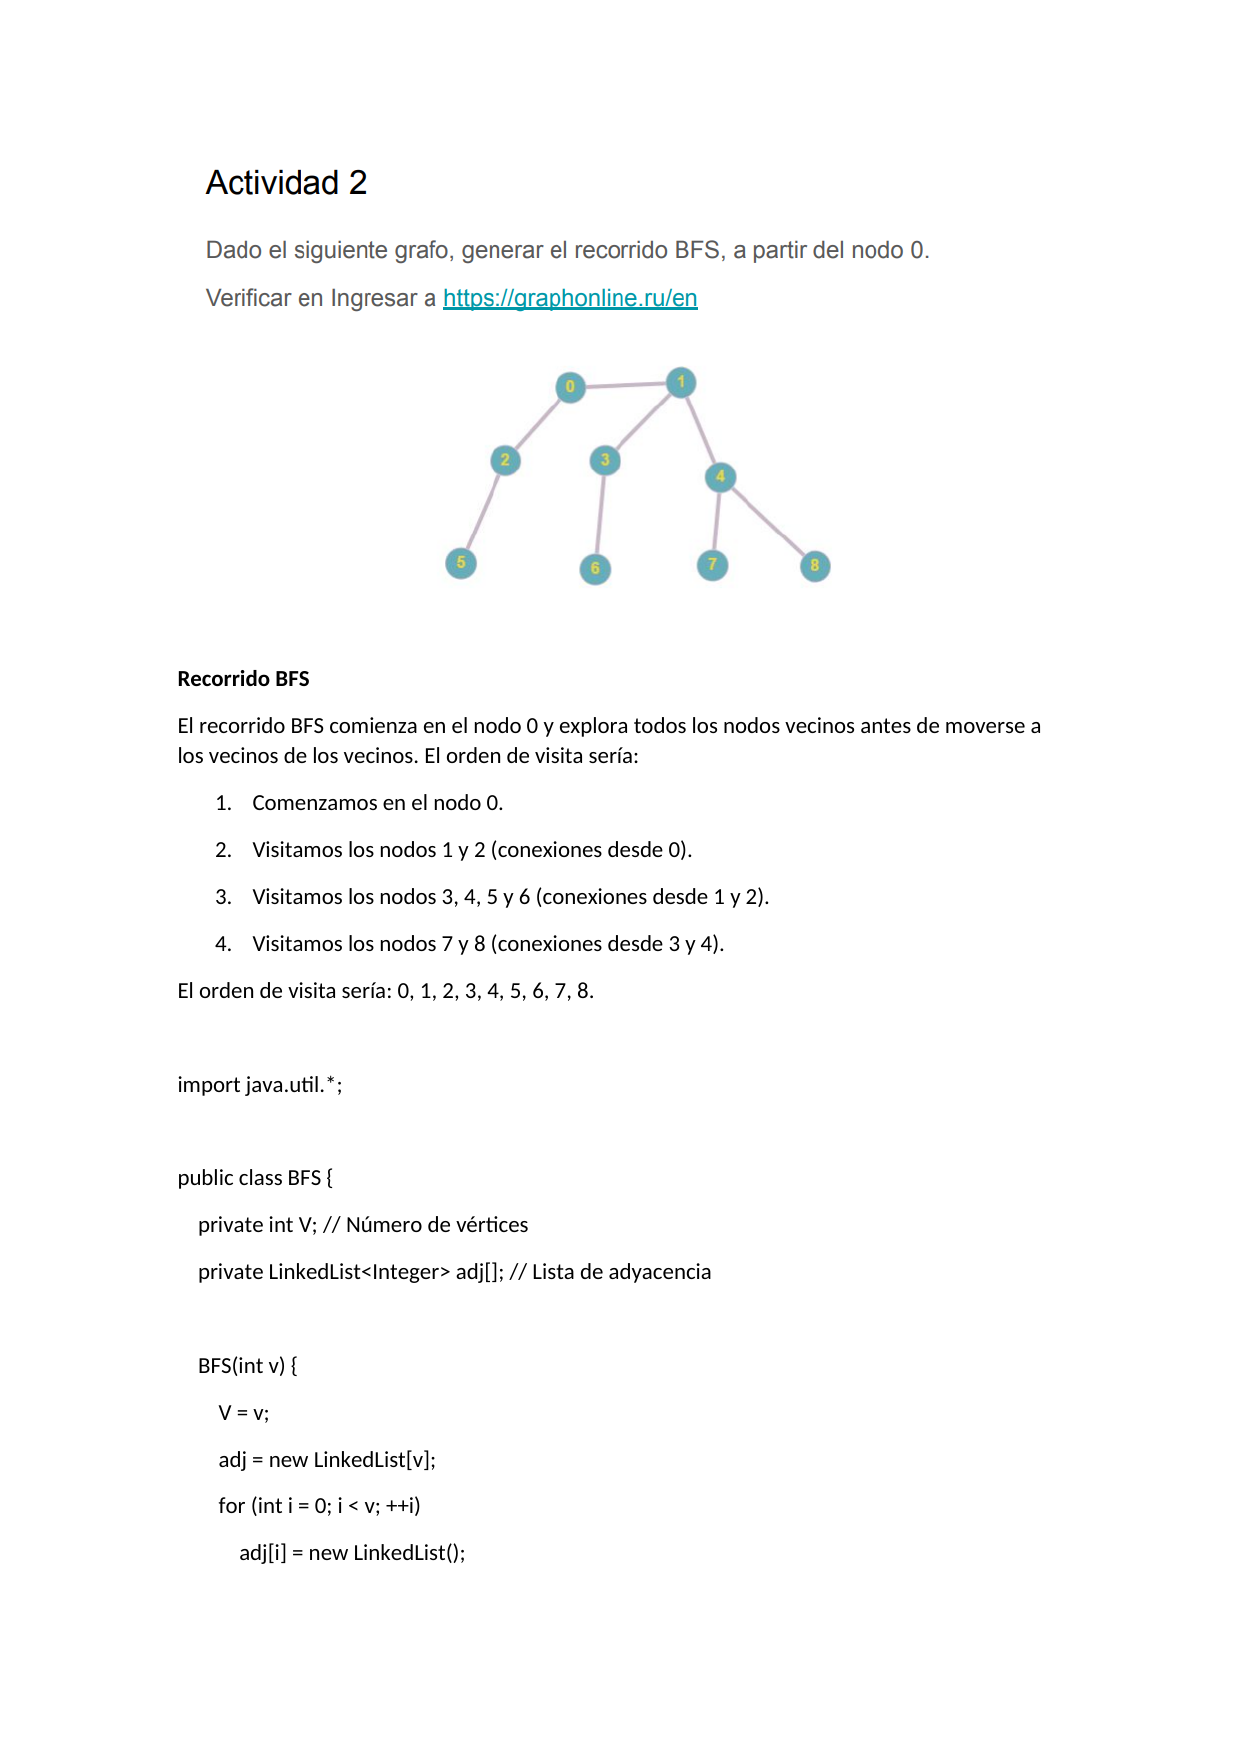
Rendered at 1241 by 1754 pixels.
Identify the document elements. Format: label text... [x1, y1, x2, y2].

text BFS(int v) { [177, 1351, 1063, 1379]
text import java.util.*; [177, 1070, 1063, 1098]
picture [177, 147, 1063, 599]
list Visitamos los nodos 3, 4, 5 y 6 (conexiones desde 1 y 2). [215, 882, 1063, 910]
text V = v; [177, 1398, 1063, 1426]
text El orden de visita sería: 0, 1, 2, 3, 4, 5, 6, 7, 8. [177, 976, 1063, 1004]
text El recorrido BFS comienza en el nodo 0 y explora todos los nodos vecinos antes de moverse a los vecinos de los vecinos. El orden de visita sería: [177, 711, 1063, 770]
text private LinkedList<Integer> adj[]; // Lista de adyacencia [177, 1257, 1063, 1285]
list Comenzamos en el nodo 0. [215, 788, 1063, 817]
list Visitamos los nodos 7 y 8 (conexiones desde 3 y 4). [215, 929, 1063, 957]
list Visitamos los nodos 1 y 2 (conexiones desde 0). [215, 835, 1063, 863]
text adj = new LinkedList[v]; [177, 1445, 1063, 1473]
text adj[i] = new LinkedList(); [177, 1538, 1063, 1567]
text for (int i = 0; i < v; ++i) [177, 1492, 1063, 1520]
text public class BFS { [177, 1163, 1063, 1192]
text Recorrido BFS [177, 664, 1063, 693]
text private int V; // Número de vértices [177, 1210, 1063, 1238]
